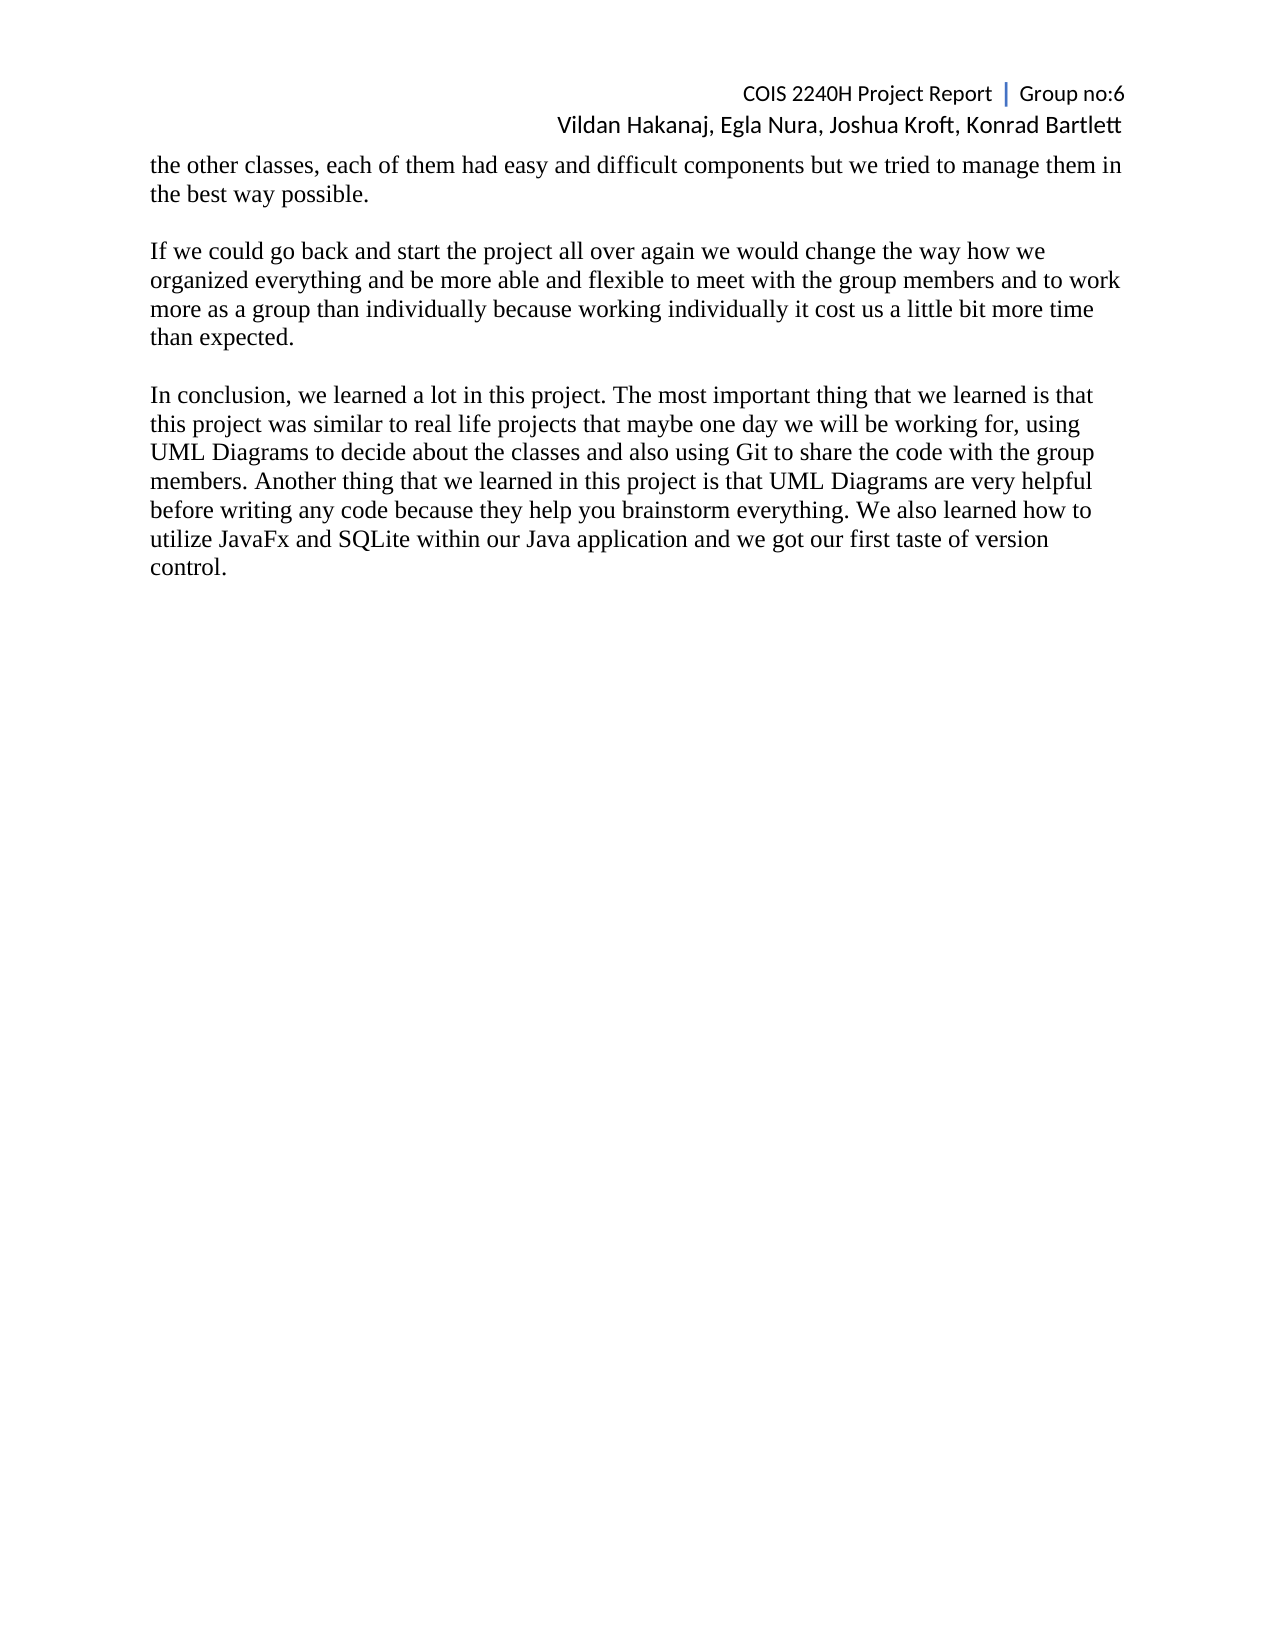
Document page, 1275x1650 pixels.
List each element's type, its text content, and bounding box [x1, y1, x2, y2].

text If we could go back and start the project all over again we would change the way how we organized everything and be more able and flexible to meet with the group members and to work more as a group than individually because working individually it cost us a little bit more time than expected. [150, 236, 1125, 351]
text In conclusion, we learned a lot in this project. The most important thing that we learned is that this project was similar to real life projects that maybe one day we will be working for, using UML Diagrams to decide about the classes and also using Git to share the code with the group members. Another thing that we learned in this project is that UML Diagrams are very helpful before writing any code because they help you brainstorm everything. We also learned how to utilize JavaFx and SQLite within our Java application and we got our first taste of version control. [150, 380, 1125, 581]
